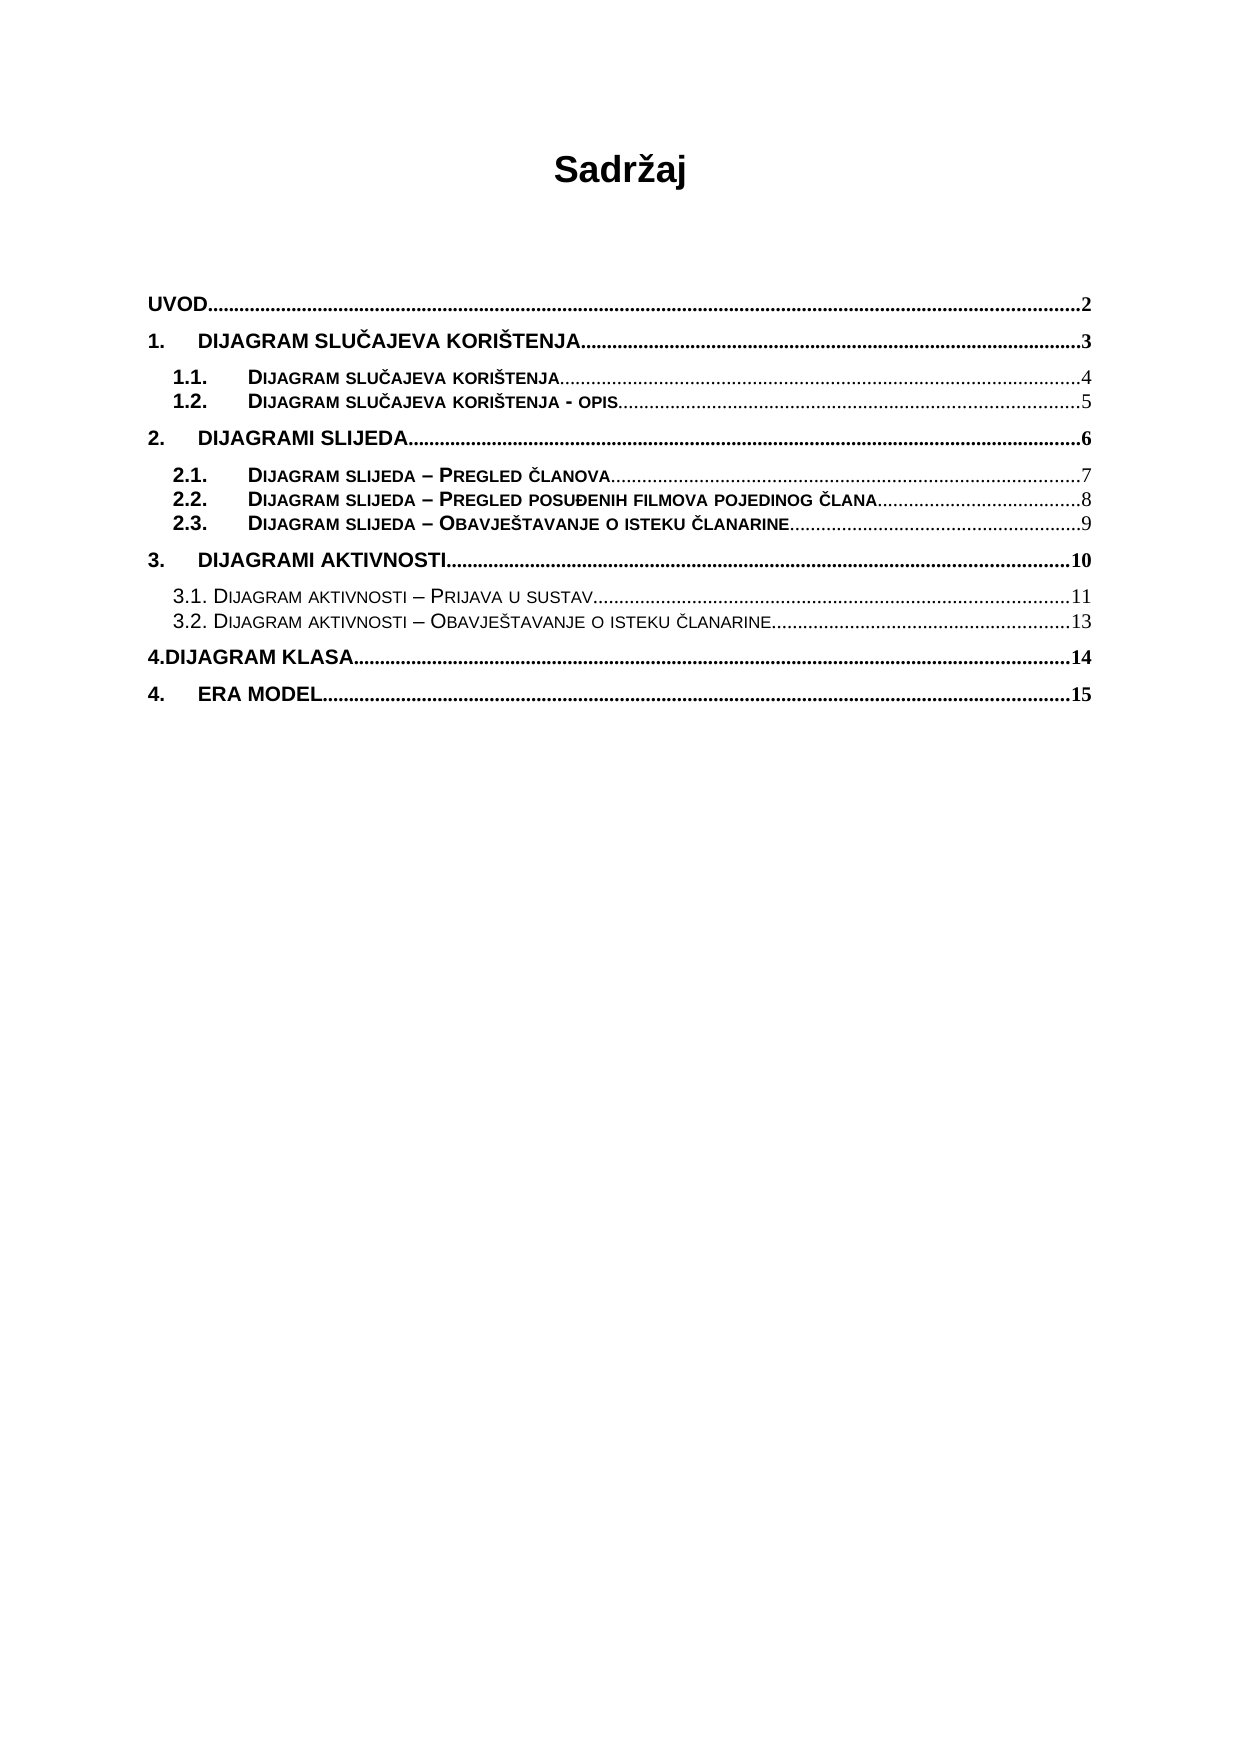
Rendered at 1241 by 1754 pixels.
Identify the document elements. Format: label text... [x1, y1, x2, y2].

text 2.2. Dijagram slijeda – Pregled posuđenih filmova pojedinog člana 8 [173, 487, 1093, 511]
text 1.1. Dijagram slučajeva korištenja 4 [173, 365, 1093, 389]
text Uvod 2 [148, 292, 1093, 316]
text 1. Dijagram slučajeva korištenja 3 [148, 328, 1093, 353]
text 3.2. Dijagram aktivnosti – Obavještavanje o isteku članarine 13 [173, 608, 1093, 633]
text 1.2. Dijagram slučajeva korištenja - opis 5 [173, 389, 1093, 413]
text 3. Dijagrami aktivnosti 10 [148, 548, 1093, 572]
text 2. Dijagrami slijeda 6 [148, 426, 1093, 450]
text Sadržaj [148, 148, 1093, 191]
text 4.Dijagram klasa 14 [148, 645, 1093, 669]
text 2.3. Dijagram slijeda – Obavještavanje o isteku članarine 9 [173, 511, 1093, 535]
text 4. ERA model 15 [148, 682, 1093, 706]
text 2.1. Dijagram slijeda – Pregled članova 7 [173, 463, 1093, 487]
text 3.1. Dijagram aktivnosti – Prijava u sustav 11 [173, 584, 1093, 608]
